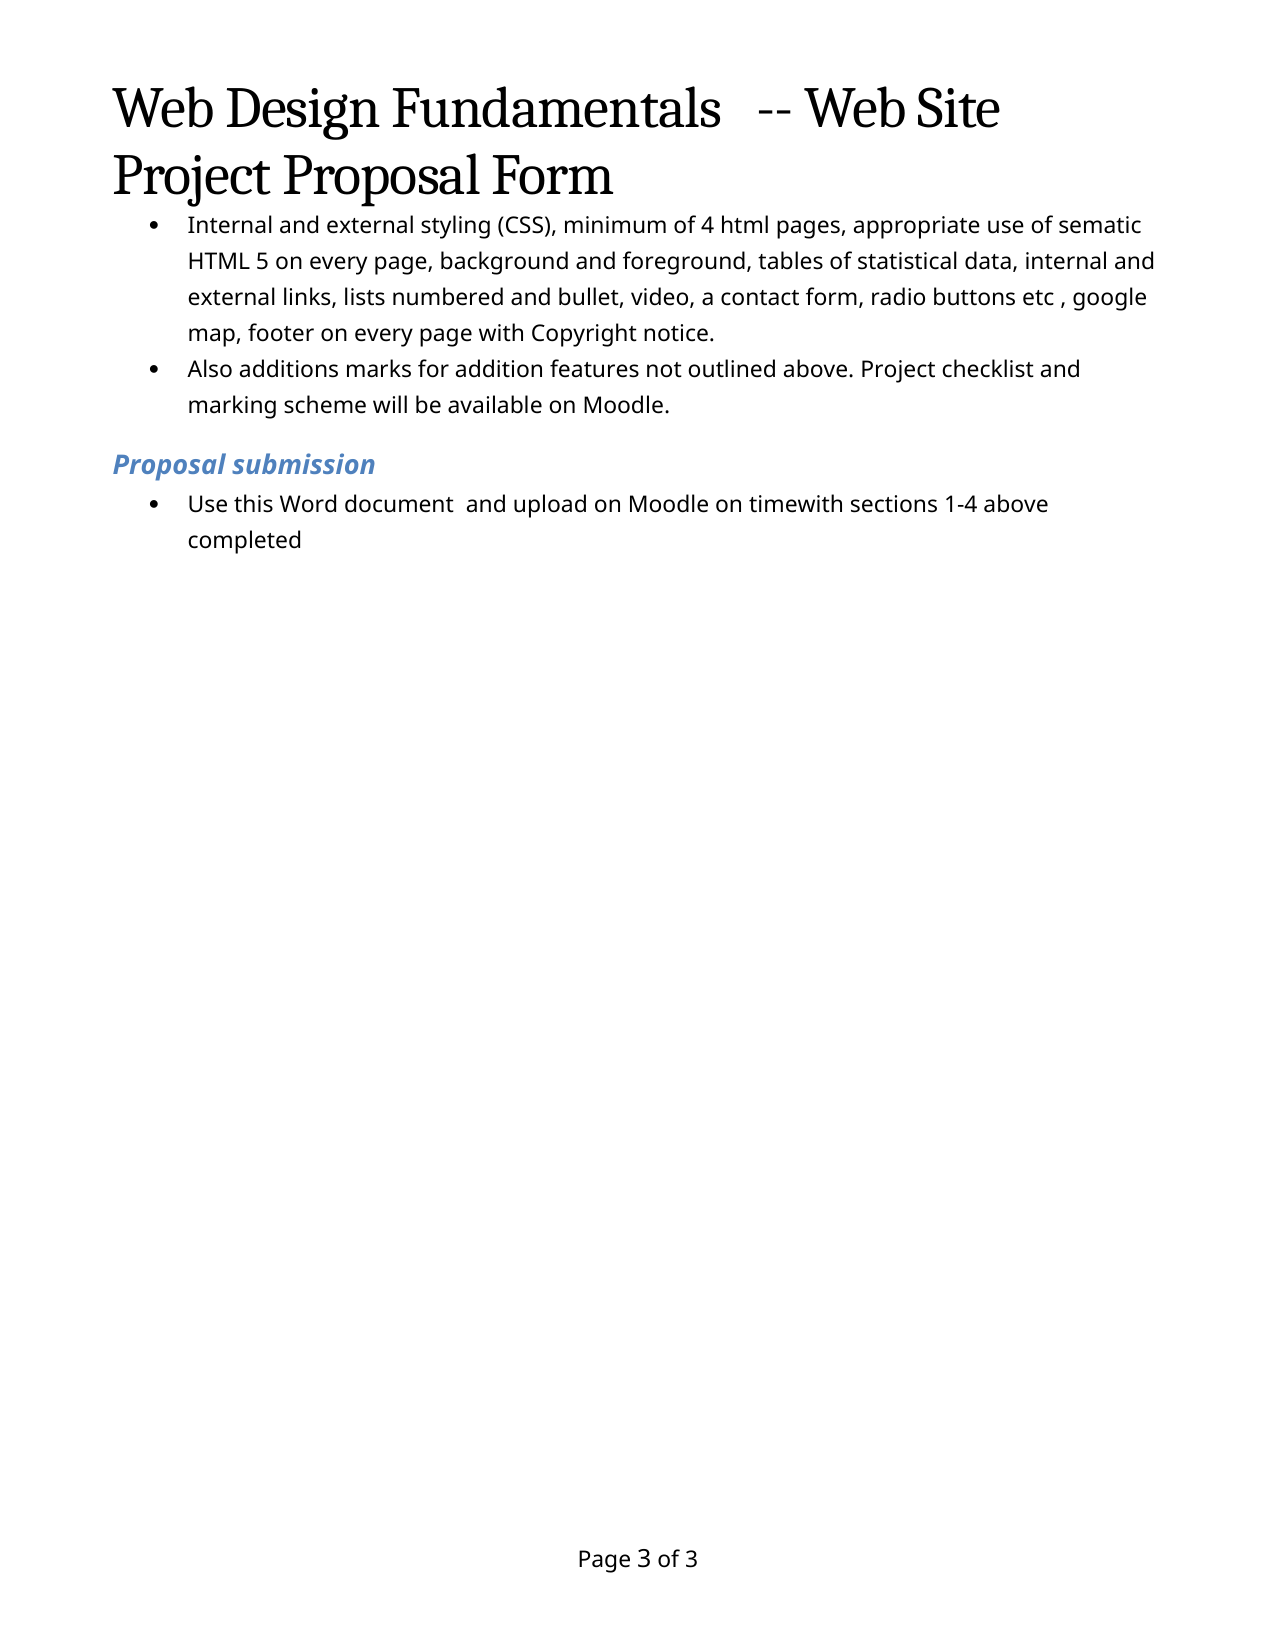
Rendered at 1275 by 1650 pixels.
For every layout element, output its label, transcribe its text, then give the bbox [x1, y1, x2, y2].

subtitle Proposal submission [112, 446, 1162, 482]
list Also additions marks for addition features not outlined above. Project checklist and marking scheme will be available on Moodle. [150, 353, 1162, 420]
list Internal and external styling (CSS), minimum of 4 html pages, appropriate use of sematic HTML 5 on every page, background and foreground, tables of statistical data, internal and external links, lists numbered and bullet, video, a contact form, radio buttons etc , google map, footer on every page with Copyright notice. [150, 209, 1162, 348]
list Use this Word document and upload on Moodle on timewith sections 1-4 above completed [150, 488, 1162, 555]
